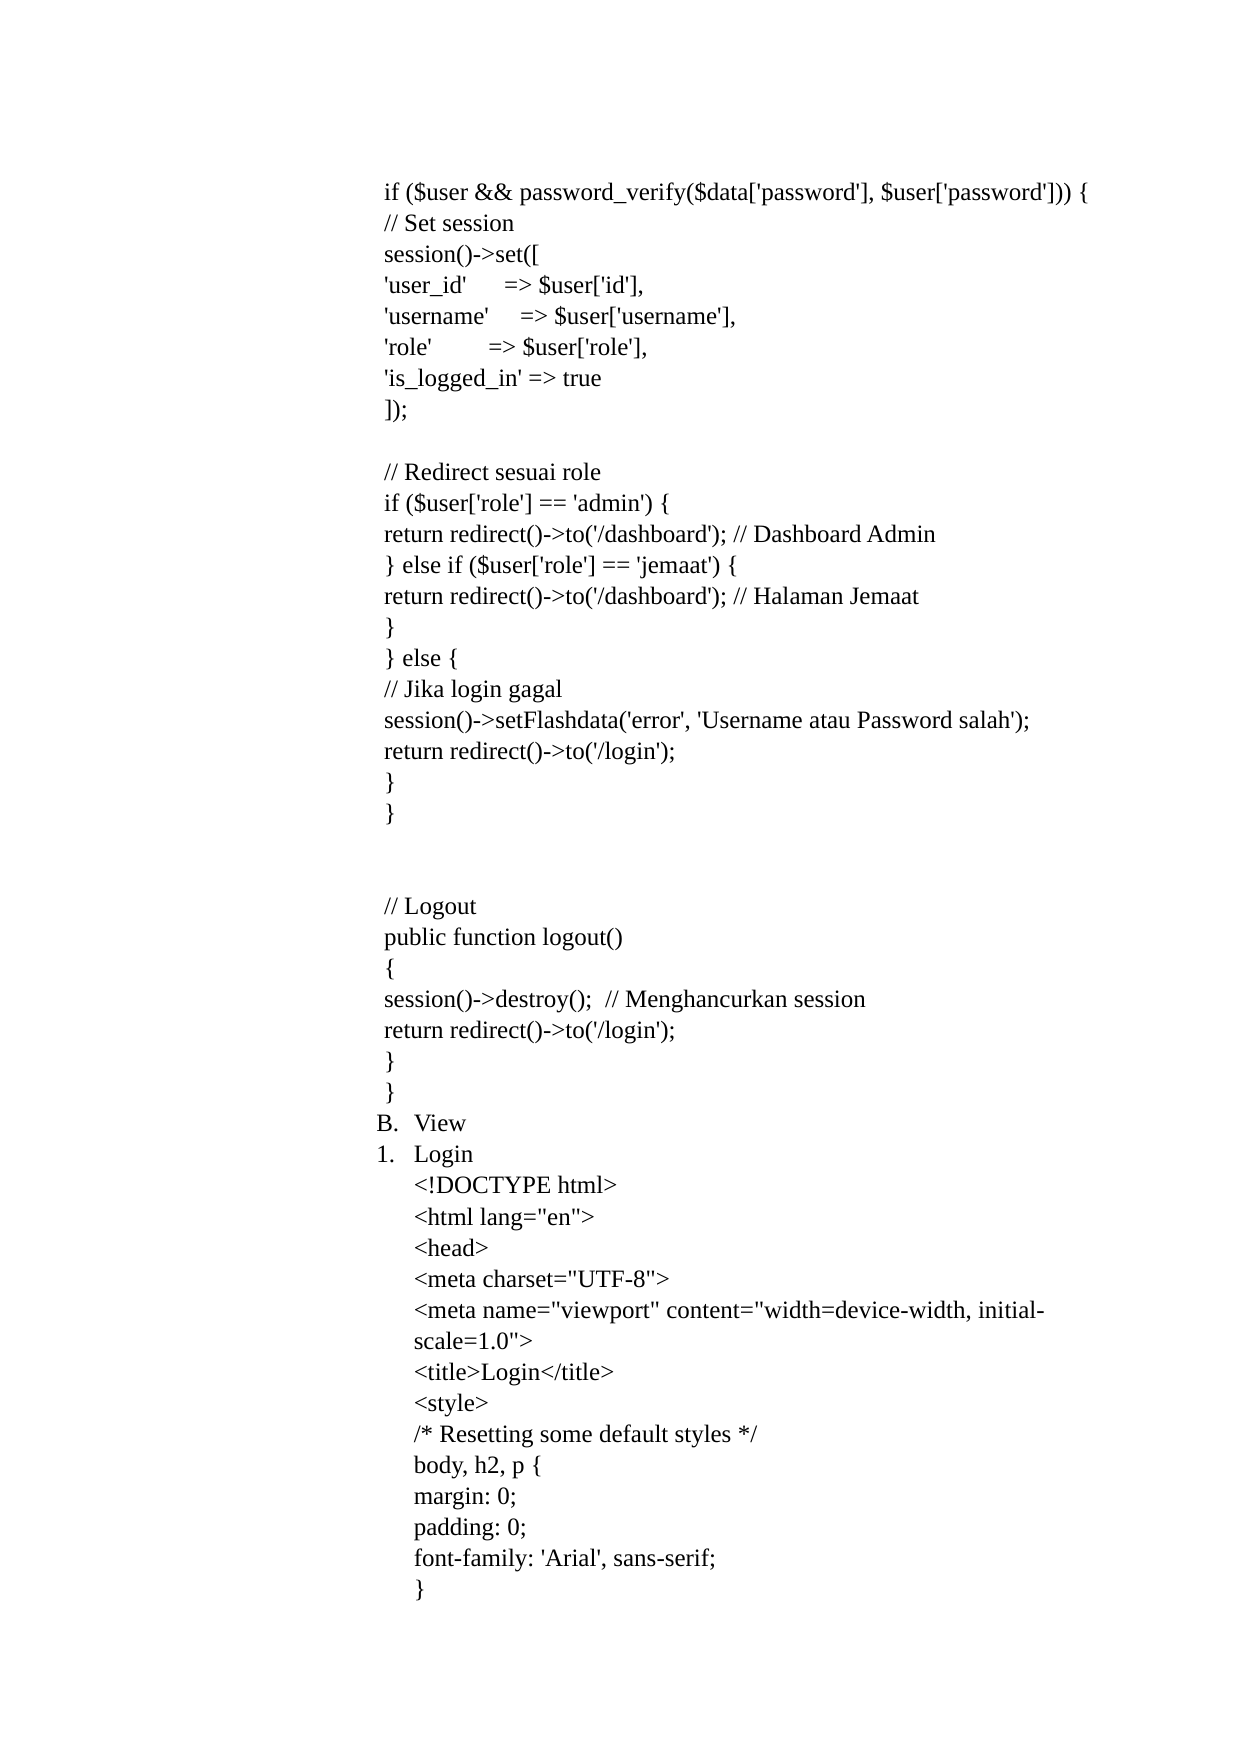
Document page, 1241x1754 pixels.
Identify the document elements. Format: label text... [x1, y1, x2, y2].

text return redirect()->to('/login'); [384, 1015, 1122, 1044]
text return redirect()->to('/dashboard'); // Dashboard Admin [384, 519, 1122, 547]
list margin: 0; [413, 1481, 1122, 1510]
text 'role' => $user['role'], [384, 332, 1122, 361]
list <!DOCTYPE html> [413, 1171, 1122, 1199]
text { [384, 953, 1122, 982]
text if ($user && password_verify($data['password'], $user['password'])) { [384, 177, 1122, 206]
text // Set session [384, 208, 1122, 237]
list } [413, 1574, 1122, 1603]
text return redirect()->to('/login'); [384, 736, 1122, 765]
text // Jika login gagal [384, 674, 1122, 703]
text // Logout [384, 891, 1122, 920]
text return redirect()->to('/dashboard'); // Halaman Jemaat [384, 581, 1122, 609]
list font-family: 'Arial', sans-serif; [413, 1543, 1122, 1572]
text 'user_id' => $user['id'], [384, 270, 1122, 299]
list <meta name="viewport" content="width=device-width, initial-scale=1.0"> [413, 1295, 1122, 1354]
text // Redirect sesuai role [384, 457, 1122, 485]
list <html lang="en"> [413, 1202, 1122, 1230]
text session()->destroy(); // Menghancurkan session [384, 984, 1122, 1013]
text } [384, 612, 1122, 641]
text session()->setFlashdata('error', 'Username atau Password salah'); [384, 705, 1122, 734]
text 'username' => $user['username'], [384, 301, 1122, 330]
text ]); [384, 394, 1122, 423]
list <meta charset="UTF-8"> [413, 1264, 1122, 1292]
text 'is_logged_in' => true [384, 363, 1122, 392]
text if ($user['role'] == 'admin') { [384, 488, 1122, 516]
text } [384, 1046, 1122, 1075]
list <head> [413, 1233, 1122, 1261]
text session()->set([ [384, 239, 1122, 268]
text } else { [384, 643, 1122, 672]
text public function logout() [384, 922, 1122, 951]
text } else if ($user['role'] == 'jemaat') { [384, 550, 1122, 578]
text } [384, 1077, 1122, 1106]
list /* Resetting some default styles */ [413, 1419, 1122, 1448]
list body, h2, p { [413, 1450, 1122, 1479]
list View [376, 1108, 1122, 1137]
list <title>Login</title> [413, 1357, 1122, 1386]
text } [384, 798, 1122, 827]
list Login [376, 1139, 1122, 1168]
list <style> [413, 1388, 1122, 1417]
list padding: 0; [413, 1512, 1122, 1541]
text } [384, 767, 1122, 796]
